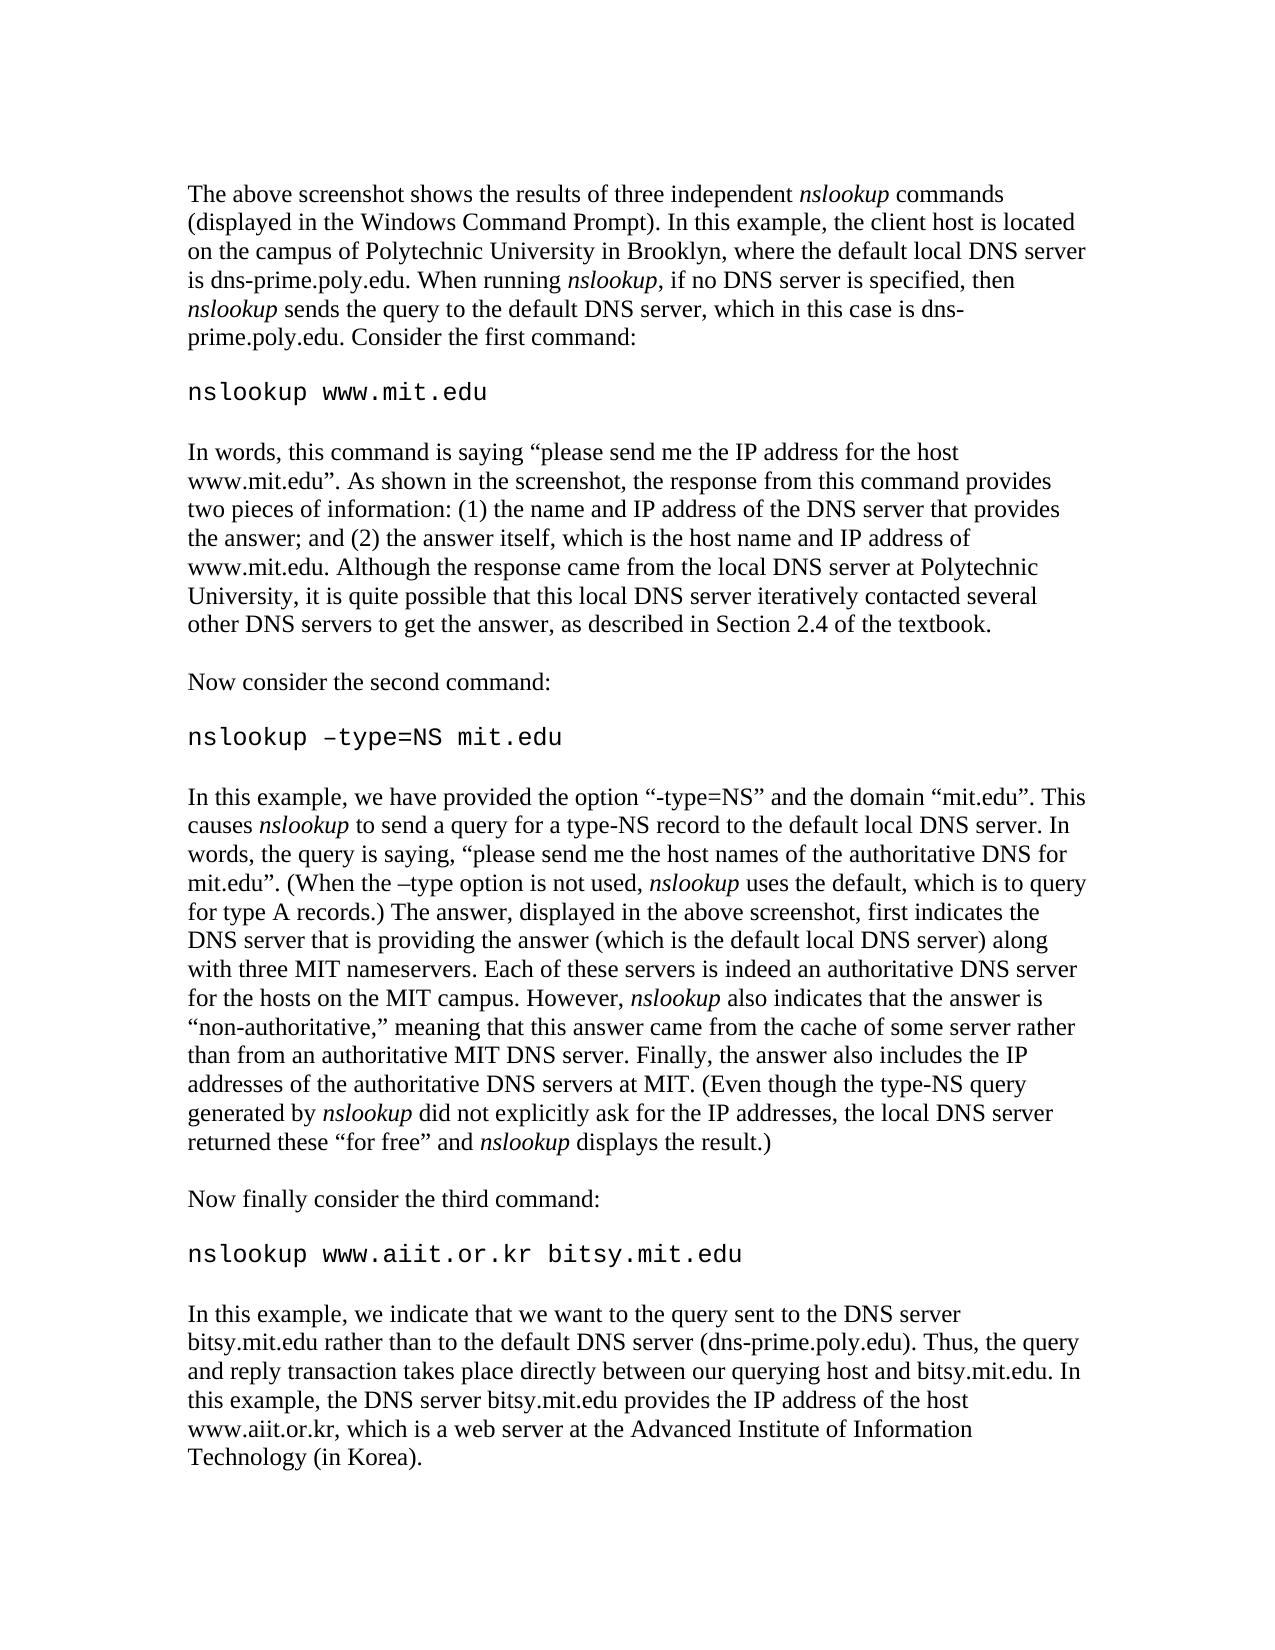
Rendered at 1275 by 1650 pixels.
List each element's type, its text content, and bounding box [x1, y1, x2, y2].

text In this example, we have provided the option “-type=NS” and the domain “mit.edu”. This causes nslookup to send a query for a type-NS record to the default local DNS server. In words, the query is saying, “please send me the host names of the authoritative DNS for mit.edu”. (When the –type option is not used, nslookup uses the default, which is to query for type A records.) The answer, displayed in the above screenshot, first indicates the DNS server that is providing the answer (which is the default local DNS server) along with three MIT nameservers. Each of these servers is indeed an authoritative DNS server for the hosts on the MIT campus. However, nslookup also indicates that the answer is “non-authoritative,” meaning that this answer came from the cache of some server rather than from an authoritative MIT DNS server. Finally, the answer also includes the IP addresses of the authoritative DNS servers at MIT. (Even though the type-NS query generated by nslookup did not explicitly ask for the IP addresses, the local DNS server returned these “for free” and nslookup displays the result.) [187, 782, 1087, 1155]
text In this example, we indicate that we want to the query sent to the DNS server bitsy.mit.edu rather than to the default DNS server (dns-prime.poly.edu). Thus, the query and reply transaction takes place directly between our querying host and bitsy.mit.edu. In this example, the DNS server bitsy.mit.edu provides the IP address of the host www.aiit.or.kr, which is a web server at the Advanced Institute of Information Technology (in Korea). [187, 1299, 1087, 1471]
text Now consider the second command: [187, 667, 1087, 696]
text Now finally consider the third command: [187, 1184, 1087, 1213]
text nslookup –type=NS mit.edu [187, 724, 1087, 753]
text nslookup www.mit.edu [187, 380, 1087, 408]
text nslookup www.aiit.or.kr bitsy.mit.edu [187, 1242, 1087, 1270]
text The above screenshot shows the results of three independent nslookup commands (displayed in the Windows Command Prompt). In this example, the client host is located on the campus of Polytechnic University in Brooklyn, where the default local DNS server is dns-prime.poly.edu. When running nslookup, if no DNS server is specified, then nslookup sends the query to the default DNS server, which in this case is dns-prime.poly.edu. Consider the first command: [187, 179, 1087, 351]
text In words, this command is saying “please send me the IP address for the host www.mit.edu”. As shown in the screenshot, the response from this command provides two pieces of information: (1) the name and IP address of the DNS server that provides the answer; and (2) the answer itself, which is the host name and IP address of www.mit.edu. Although the response came from the local DNS server at Polytechnic University, it is quite possible that this local DNS server iteratively contacted several other DNS servers to get the answer, as described in Section 2.4 of the textbook. [187, 437, 1087, 638]
